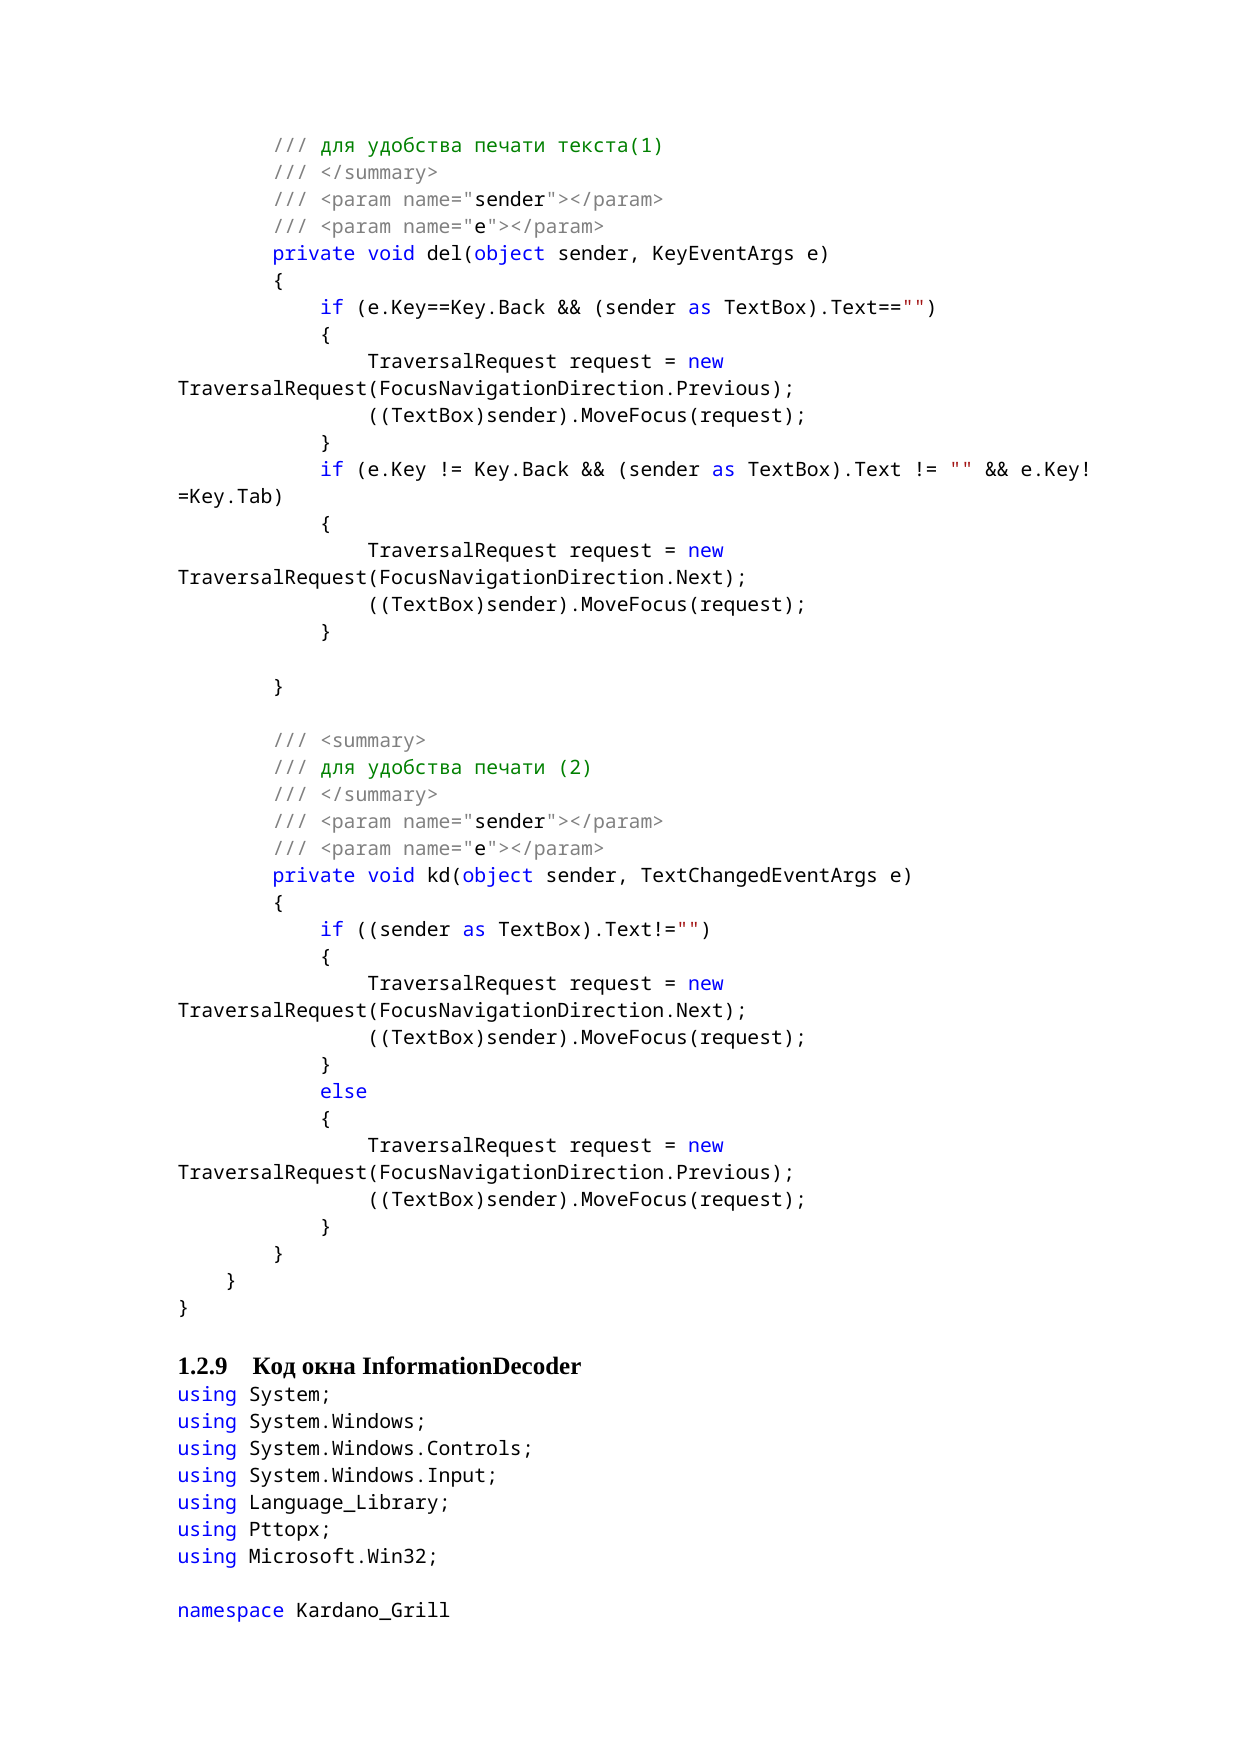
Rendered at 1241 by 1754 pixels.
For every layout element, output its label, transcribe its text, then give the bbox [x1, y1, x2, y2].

text } [177, 428, 1152, 455]
text TraversalRequest request = new TraversalRequest(FocusNavigationDirection.Next); [177, 969, 1152, 1023]
text else [177, 1077, 1152, 1104]
text /// для удобства печати (2) [177, 753, 1152, 781]
text using Language_Library; [177, 1488, 1152, 1515]
text using System; [177, 1380, 1152, 1407]
text } [177, 1266, 1152, 1293]
text using System.Windows; [177, 1407, 1152, 1434]
text /// <param name="e"></param> [177, 212, 1152, 239]
text } [177, 673, 1152, 699]
subtitle Код окна InformationDecoder [177, 1351, 1152, 1380]
text ((TextBox)sender).MoveFocus(request); [177, 1185, 1152, 1212]
text TraversalRequest request = new TraversalRequest(FocusNavigationDirection.Next); [177, 536, 1152, 590]
text ((TextBox)sender).MoveFocus(request); [177, 401, 1152, 428]
text /// <summary> [177, 727, 1152, 753]
text TraversalRequest request = new TraversalRequest(FocusNavigationDirection.Previous); [177, 1131, 1152, 1185]
text /// <param name="e"></param> [177, 834, 1152, 861]
text { [177, 320, 1152, 347]
text if (e.Key != Key.Back && (sender as TextBox).Text != "" && e.Key!=Key.Tab) [177, 455, 1152, 509]
text ((TextBox)sender).MoveFocus(request); [177, 1023, 1152, 1050]
text /// <param name="sender"></param> [177, 807, 1152, 834]
text ((TextBox)sender).MoveFocus(request); [177, 590, 1152, 617]
text using Pttopx; [177, 1515, 1152, 1542]
text using Microsoft.Win32; [177, 1542, 1152, 1569]
text { [177, 1104, 1152, 1131]
text /// для удобства печати текста(1) [177, 131, 1152, 158]
text /// </summary> [177, 158, 1152, 185]
text private void del(object sender, KeyEventArgs e) [177, 239, 1152, 266]
text if ((sender as TextBox).Text!="") [177, 915, 1152, 942]
text } [177, 617, 1152, 644]
text namespace Kardano_Grill [177, 1596, 1152, 1623]
text } [177, 1293, 1152, 1320]
text using System.Windows.Input; [177, 1461, 1152, 1488]
text /// <param name="sender"></param> [177, 185, 1152, 212]
text private void kd(object sender, TextChangedEventArgs e) [177, 861, 1152, 888]
text TraversalRequest request = new TraversalRequest(FocusNavigationDirection.Previous); [177, 347, 1152, 401]
text } [177, 1050, 1152, 1077]
text { [177, 509, 1152, 536]
text { [177, 266, 1152, 293]
text using System.Windows.Controls; [177, 1434, 1152, 1461]
text /// </summary> [177, 781, 1152, 807]
text { [177, 942, 1152, 969]
text } [177, 1239, 1152, 1266]
text } [177, 1212, 1152, 1239]
text { [177, 888, 1152, 915]
text if (e.Key==Key.Back && (sender as TextBox).Text=="") [177, 293, 1152, 320]
